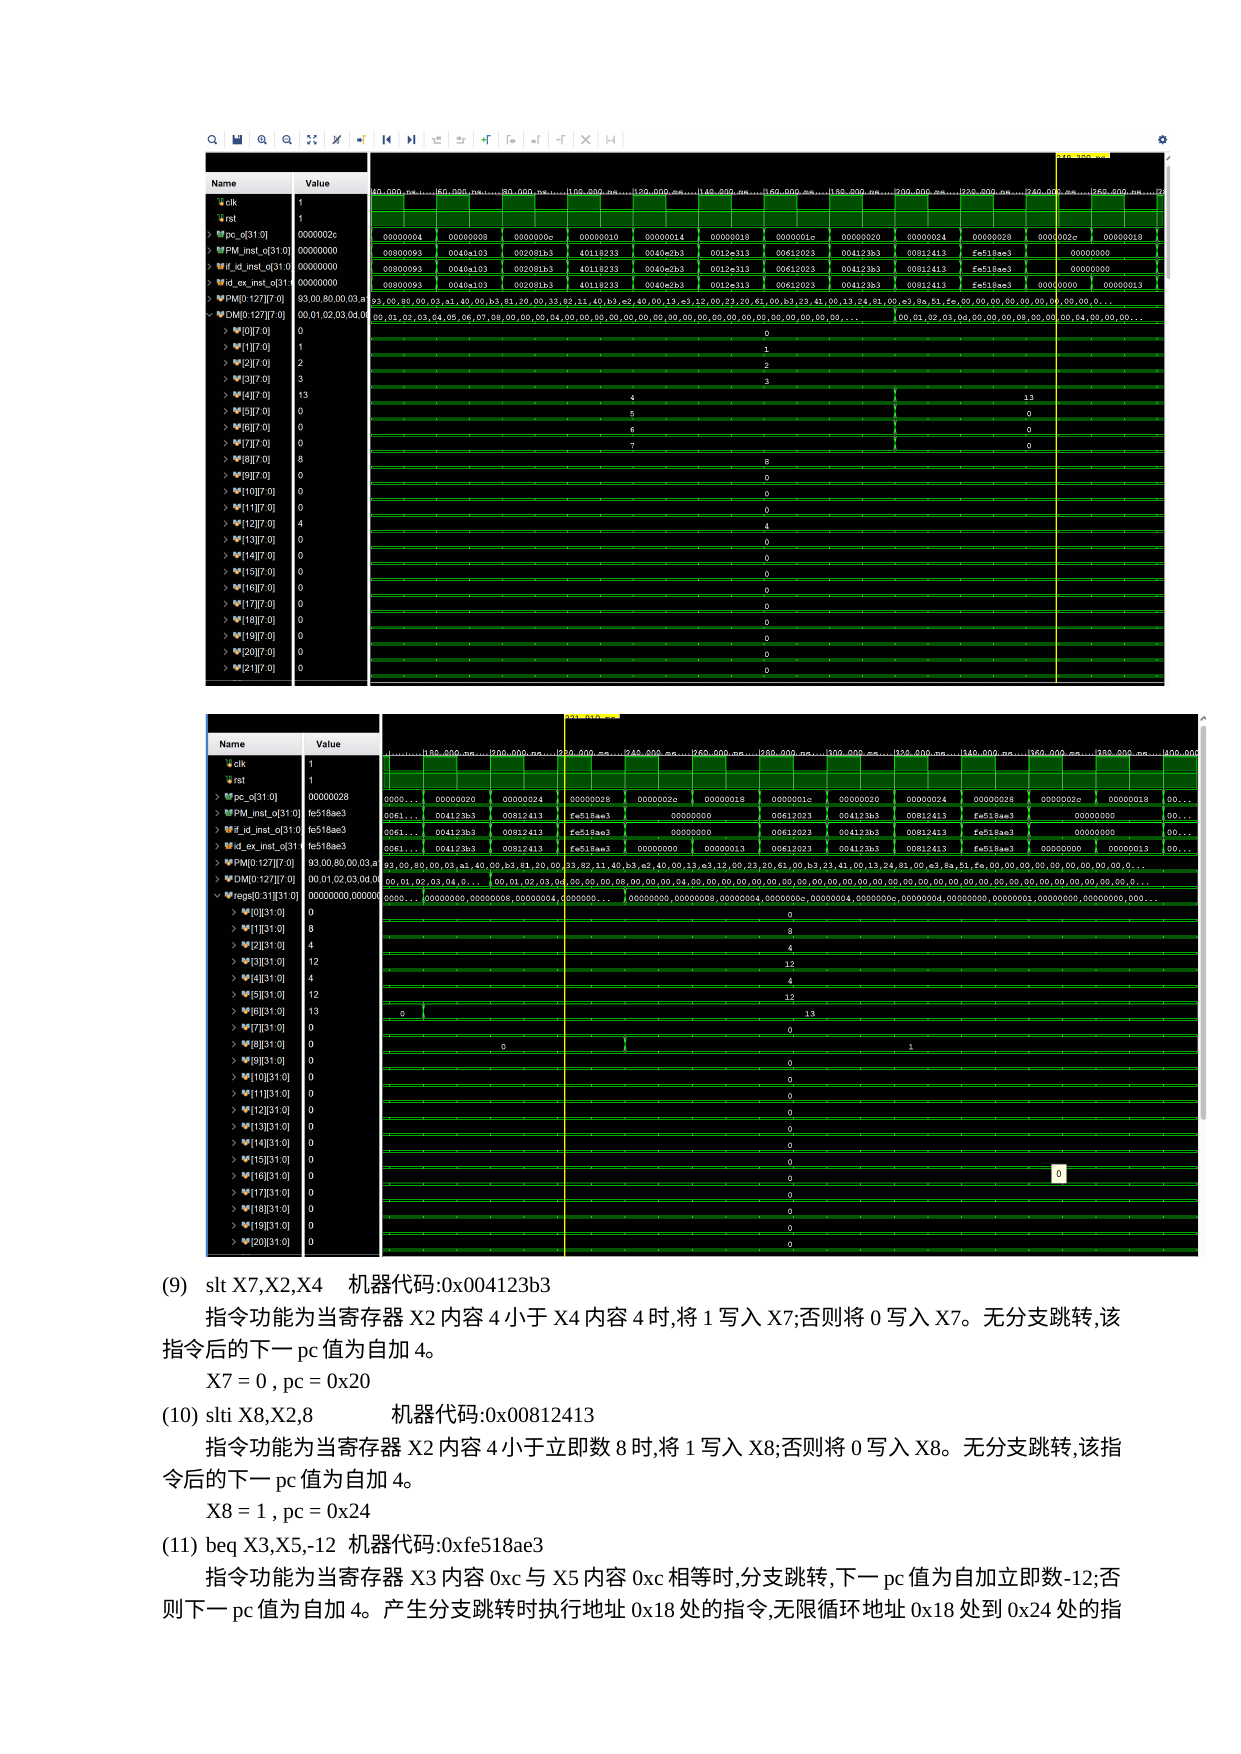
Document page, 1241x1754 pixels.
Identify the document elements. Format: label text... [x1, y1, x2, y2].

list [162, 1559, 1122, 1624]
list slti X8,X2,8 机器代码:0x00812413 [118, 1397, 1122, 1429]
list 指令功能为当寄存器X2内容4小于立即数8时,将1写入X8;否则将0写入X8。无分支跳转,该指令后的下一pc值为自加4。 [162, 1429, 1122, 1494]
list beq X3,X5,-12 机器代码:0xfe518ae3 [118, 1527, 1122, 1559]
picture [205, 129, 1171, 686]
list slt X7,X2,X4 机器代码:0x004123b3 [118, 1267, 1122, 1299]
list X7 = 0 , pc = 0x20 [162, 1364, 1122, 1397]
list 指令功能为当寄存器X2内容4小于X4内容4时,将1写入X7;否则将0写入X7。无分支跳转,该指令后的下一pc值为自加4。 [162, 1299, 1122, 1364]
picture [205, 714, 1207, 1257]
list X8 = 1 , pc = 0x24 [162, 1494, 1122, 1527]
